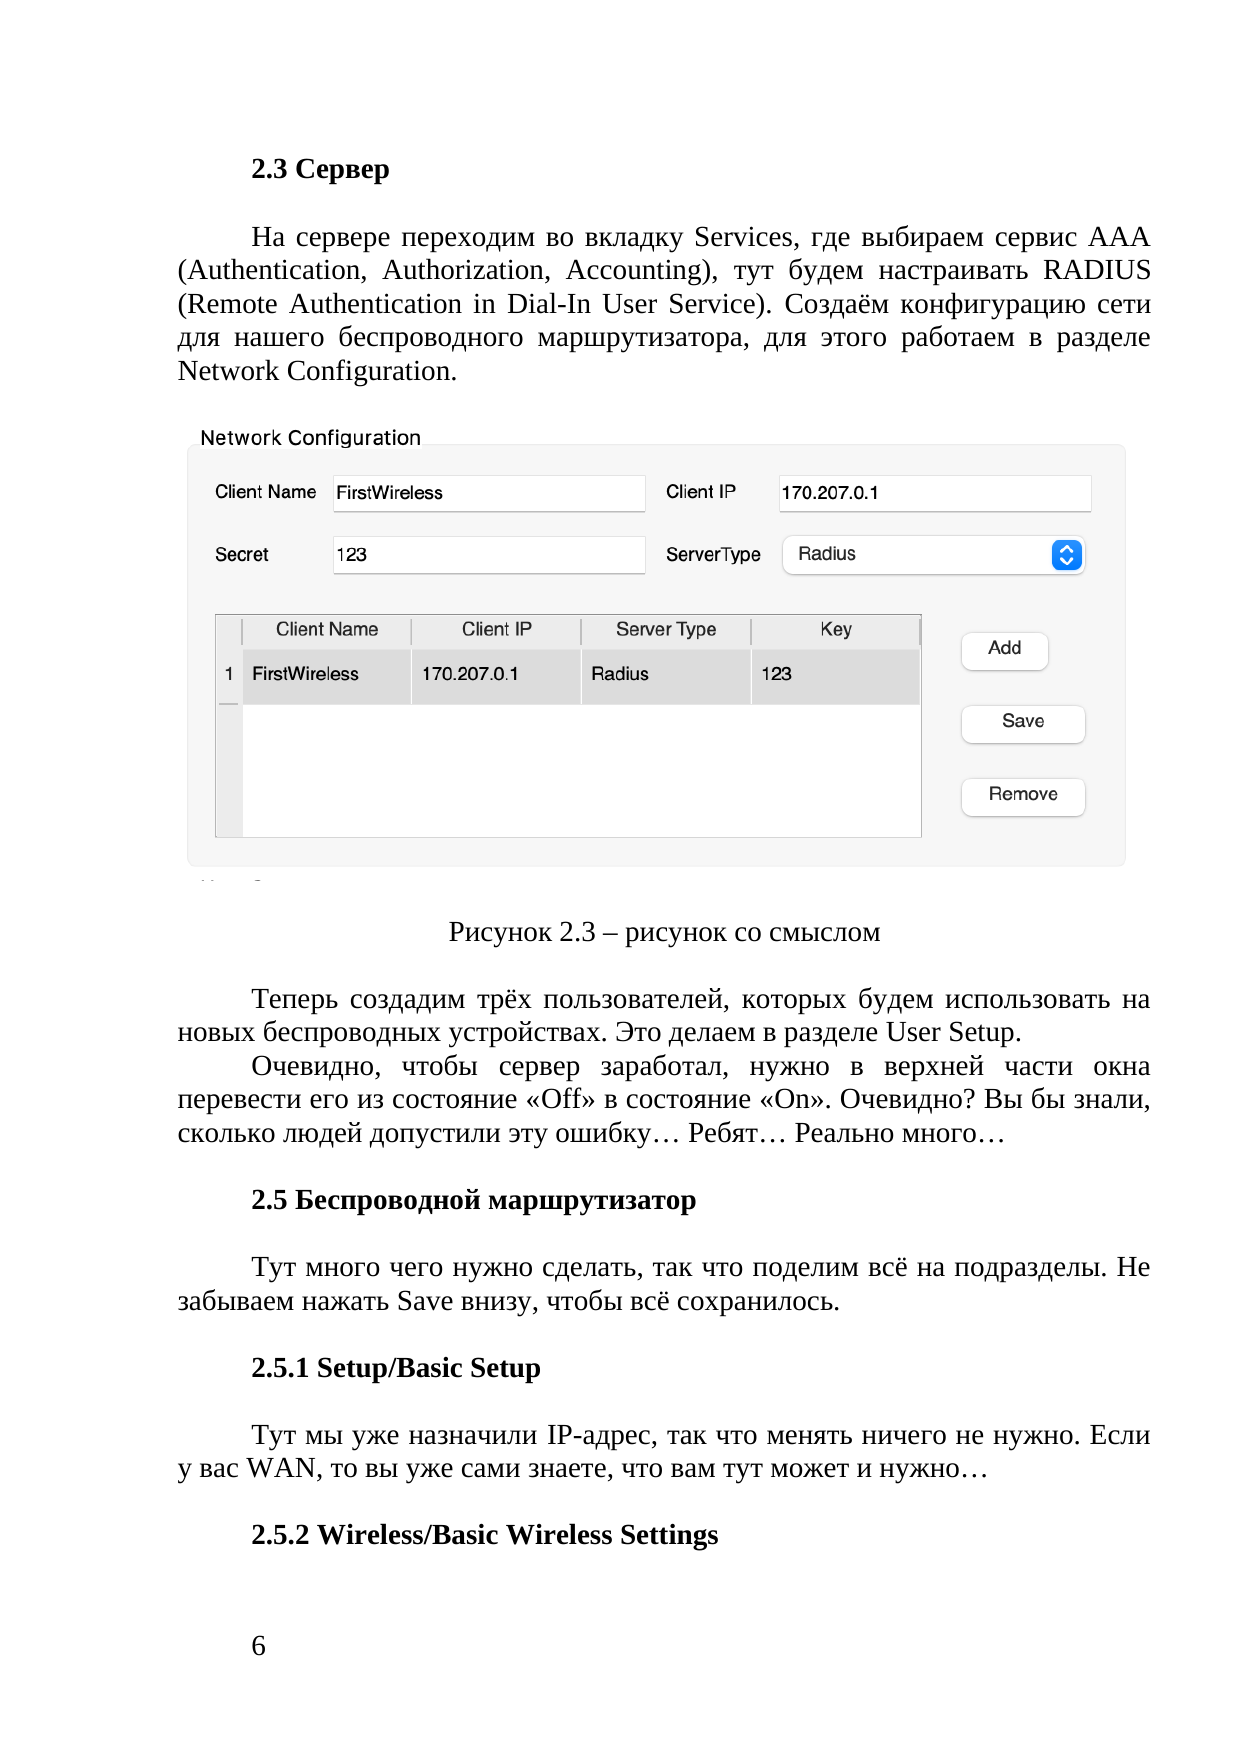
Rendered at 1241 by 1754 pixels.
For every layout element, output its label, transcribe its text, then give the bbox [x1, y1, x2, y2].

text Очевидно, чтобы сервер заработал, нужно в верхней части окна перевести его из состояние «Off» в состояние «On». Очевидно? Вы бы знали, сколько людей допустили эту ошибку… Ребят… Реально много… [177, 1048, 1152, 1148]
subtitle 2.5.2 Wireless/Basic Wireless Settings [251, 1517, 1152, 1551]
text Рисунок 2.3 – рисунок со смыслом [177, 914, 1152, 947]
text Тут мы уже назначили IP-адрес, так что менять ничего не нужно. Если у вас WAN, то вы уже сами знаете, что вам тут может и нужно… [177, 1417, 1152, 1484]
picture [177, 420, 1152, 881]
text На сервере переходим во вкладку Services, где выбираем сервис AAA (Authentication, Authorization, Accounting), тут будем настраивать RADIUS (Remote Authentication in Dial-In User Service). Создаём конфигурацию сети для нашего беспроводного маршрутизатора, для этого работаем в разделе Network Configuration. [177, 219, 1152, 386]
subtitle 2.3 Сервер [251, 152, 1152, 185]
subtitle 2.5 Беспроводной маршрутизатор [251, 1182, 1152, 1216]
text Теперь создадим трёх пользователей, которых будем использовать на новых беспроводных устройствах. Это делаем в разделе User Setup. [177, 981, 1152, 1048]
subtitle 2.5.1 Setup/Basic Setup [251, 1350, 1152, 1383]
text Тут много чего нужно сделать, так что поделим всё на подразделы. Не забываем нажать Save внизу, чтобы всё сохранилось. [177, 1249, 1152, 1316]
